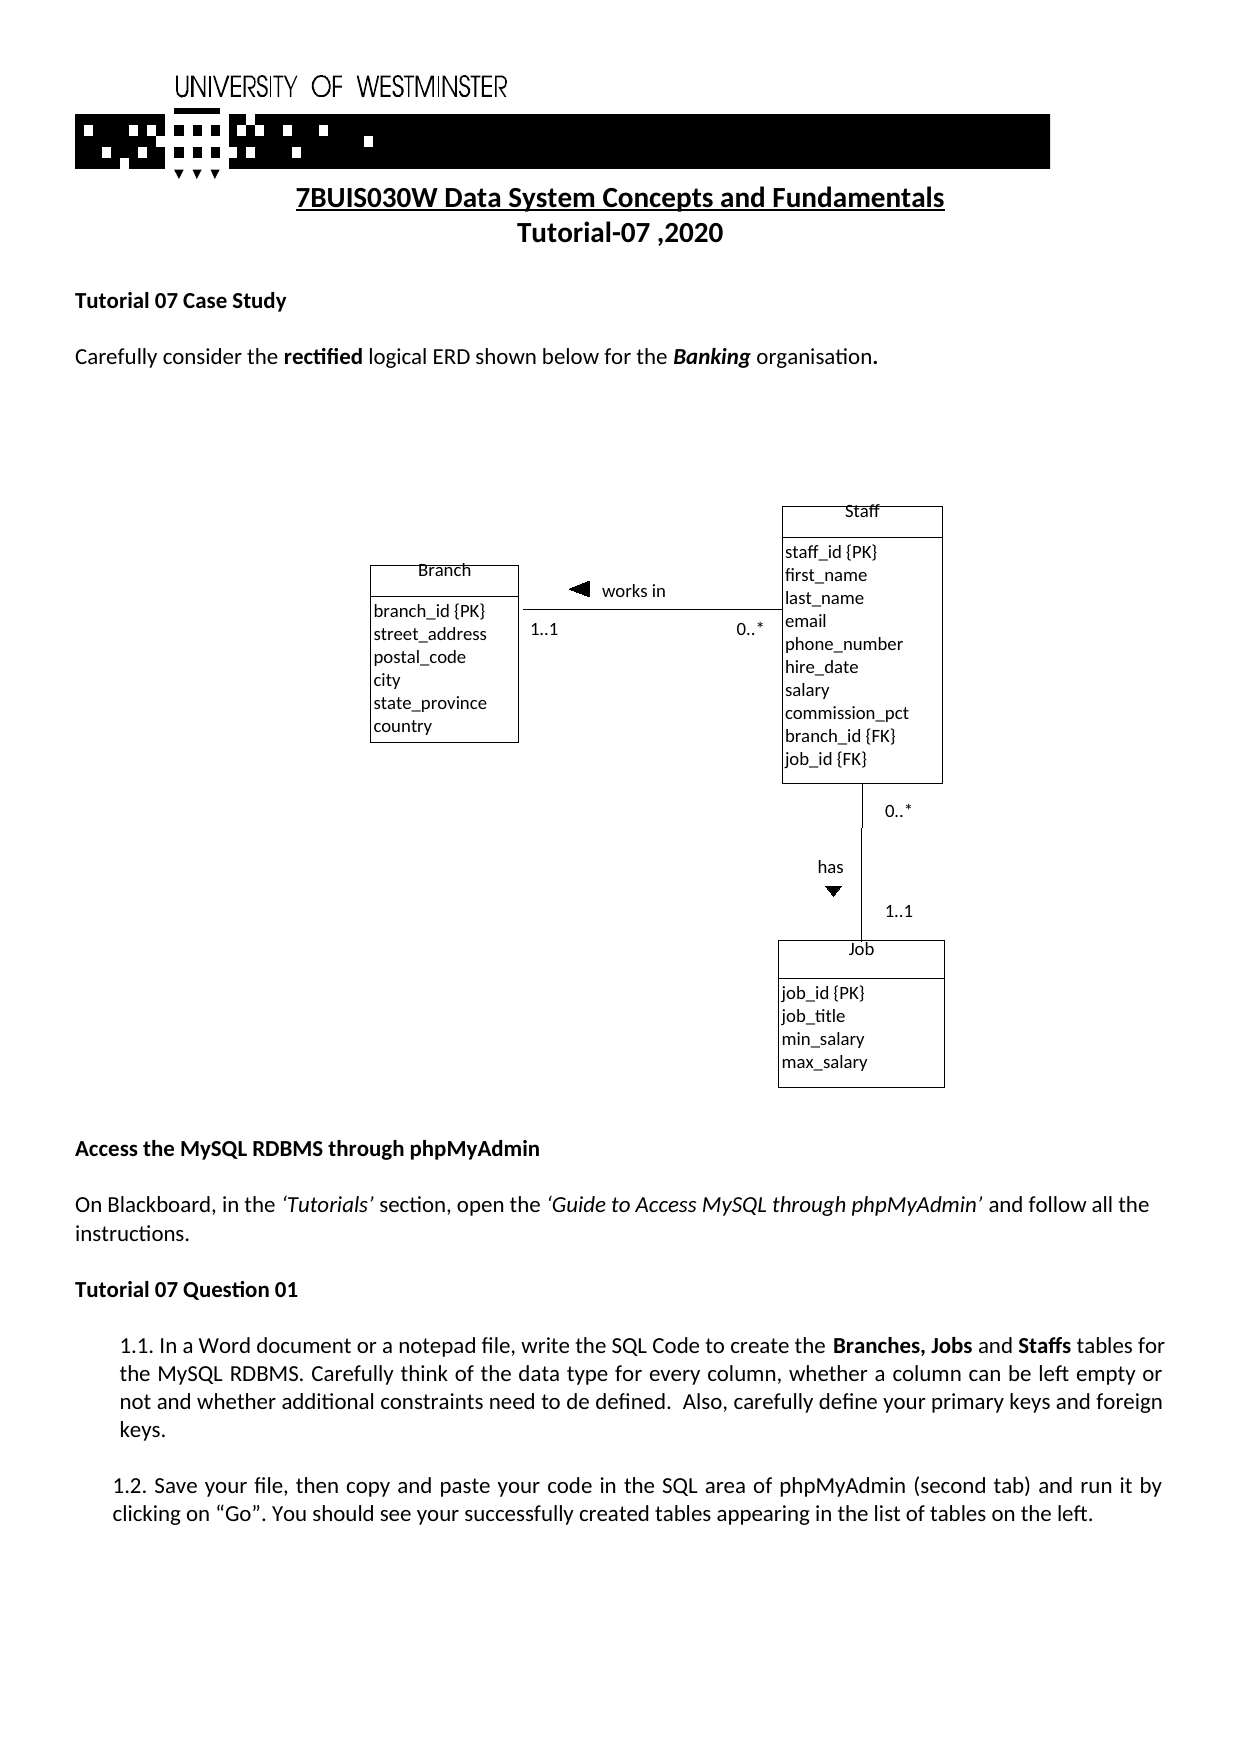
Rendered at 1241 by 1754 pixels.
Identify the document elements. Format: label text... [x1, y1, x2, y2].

text Carefully consider the rectified logical ERD shown below for the Banking organisation. [75, 342, 1168, 370]
text Tutorial 07 Case Study [75, 286, 1165, 314]
text Tutorial-07 ,2020 [75, 214, 1165, 250]
text Tutorial 07 Question 01 [75, 1275, 1165, 1303]
text 1.1. In a Word document or a notepad file, write the SQL Code to create the Branches, Jobs and Staffs tables for the MySQL RDBMS. Carefully think of the data type for every column, whether a column can be left empty or not and whether additional constraints need to de defined. Also, carefully define your primary keys and foreign keys. [119, 1331, 1165, 1443]
text 1.2. Save your file, then copy and paste your code in the SQL area of phpMyAdmin (second tab) and run it by clicking on “Go”. You should see your successfully created tables appearing in the list of tables on the left. [112, 1471, 1165, 1527]
text On Blackboard, in the ‘Tutorials’ section, open the ‘Guide to Access MySQL through phpMyAdmin’ and follow all the instructions. [75, 1191, 1165, 1247]
text 7BUIS030W Data System Concepts and Fundamentals [75, 179, 1165, 214]
text Access the MySQL RDBMS through phpMyAdmin [75, 1134, 1165, 1163]
